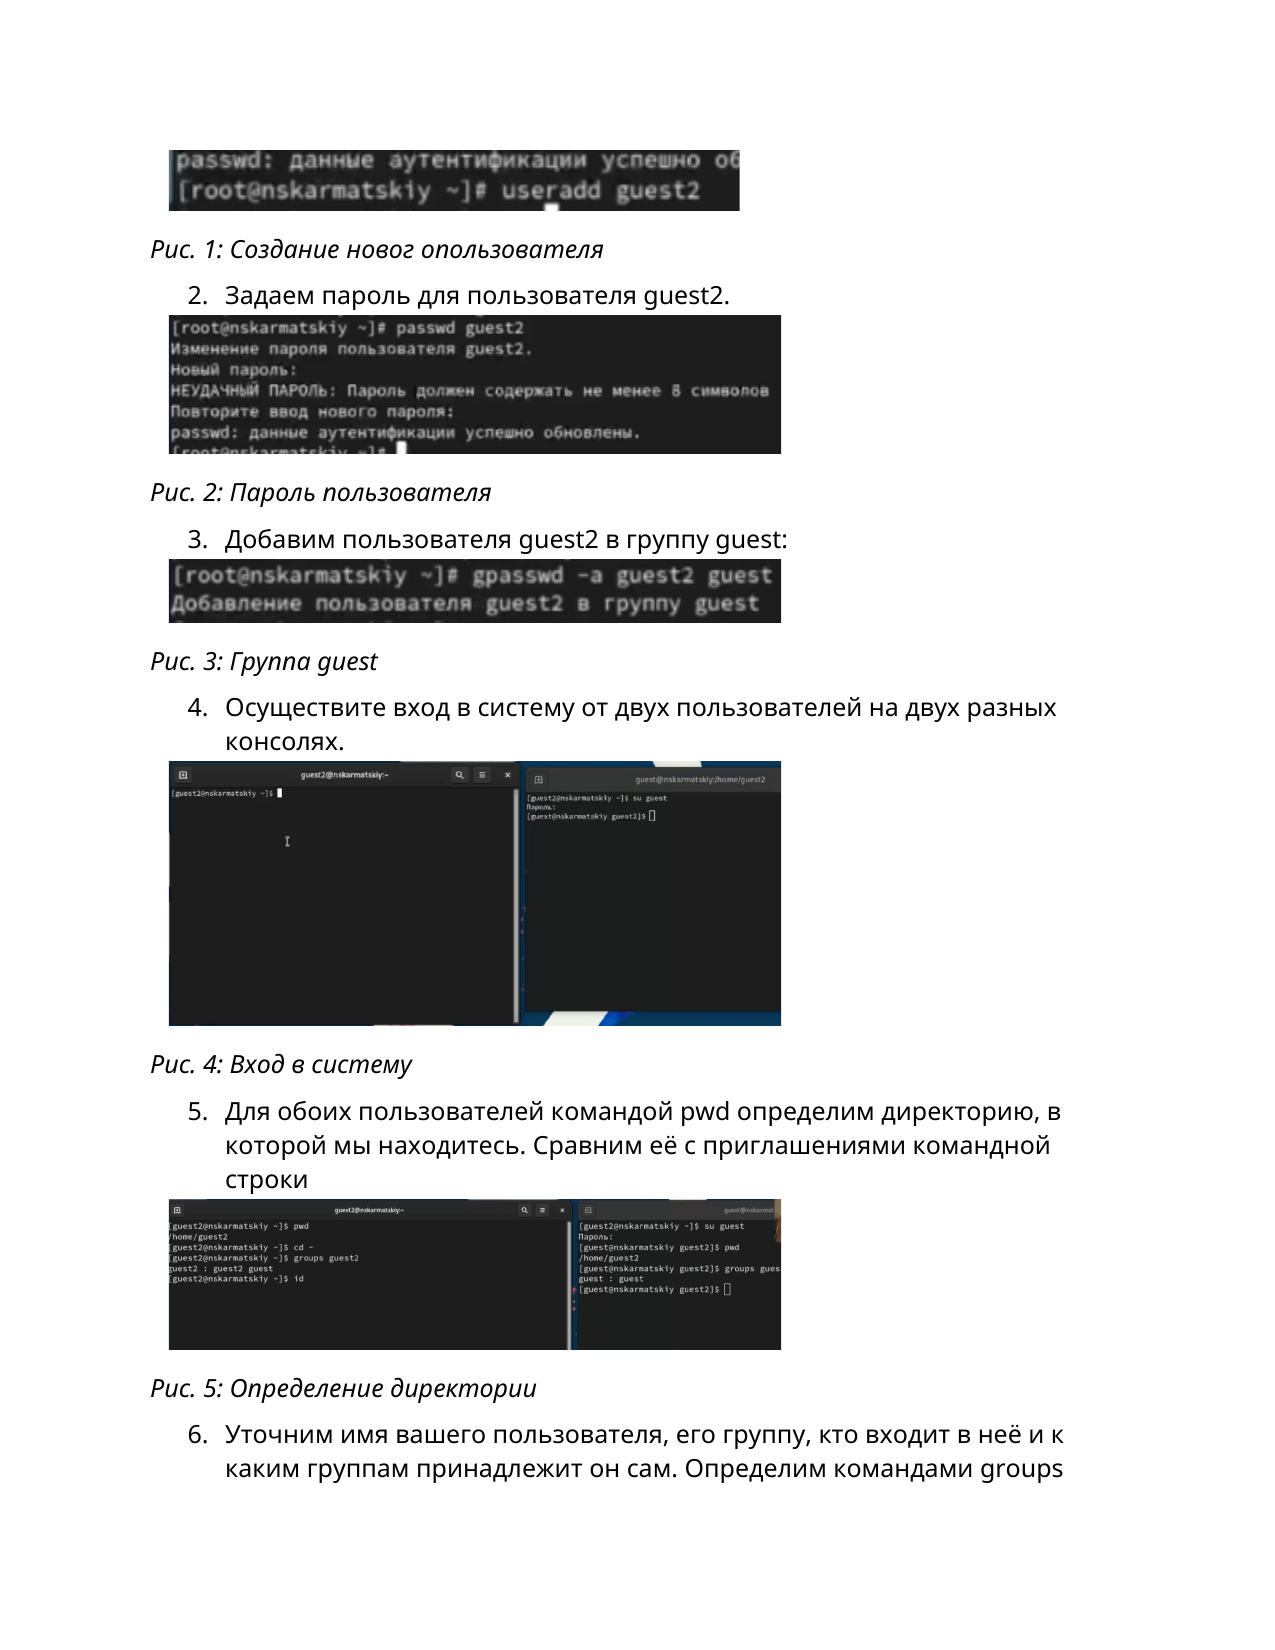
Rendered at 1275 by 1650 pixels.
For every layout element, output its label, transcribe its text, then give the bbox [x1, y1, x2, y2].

list Добавим пользователя guest2 в группу guest: [187, 521, 1125, 555]
text Рис. 2: Пароль пользователя [150, 475, 1125, 509]
picture [168, 559, 782, 623]
picture [168, 761, 782, 1026]
picture [168, 1199, 782, 1350]
picture [168, 315, 782, 454]
list Осуществите вход в систему от двух пользователей на двух разных консолях. [187, 690, 1125, 758]
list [187, 1417, 1125, 1485]
text Рис. 1: Создание новог опользователя [150, 231, 1125, 265]
text Рис. 5: Определение директории [150, 1370, 1125, 1404]
list Для обоих пользователей командой pwd определим директорию, в которой мы находитесь. Сравним её с приглашениями командной строки [187, 1093, 1125, 1196]
list Задаем пароль для пользователя guest2. [187, 278, 1125, 312]
text Рис. 3: Группа guest [150, 643, 1125, 677]
text Рис. 4: Вход в систему [150, 1047, 1125, 1081]
picture [168, 150, 740, 211]
